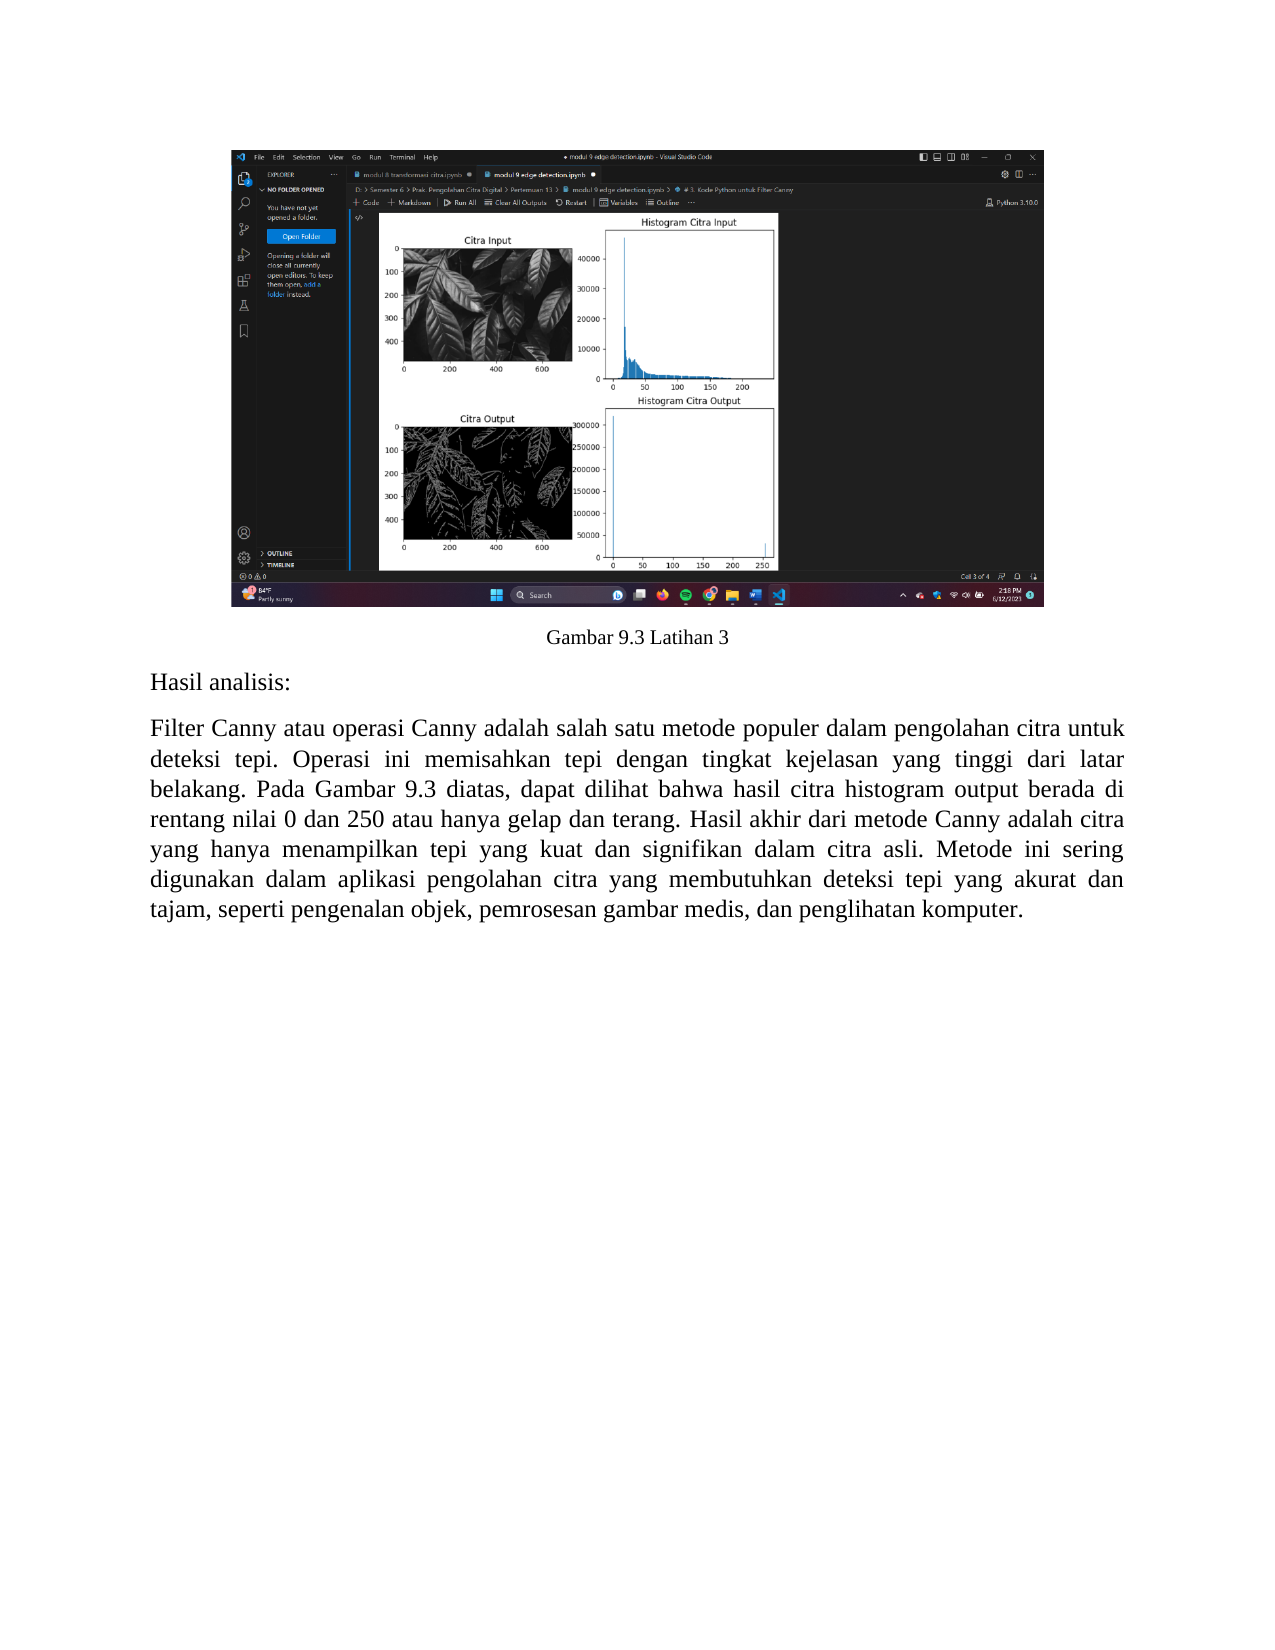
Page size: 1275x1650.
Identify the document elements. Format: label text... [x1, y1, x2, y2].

text Gambar 9.3 Latihan 3 [150, 625, 1125, 649]
text Filter Canny atau operasi Canny adalah salah satu metode populer dalam pengolahan citra untuk deteksi tepi. Operasi ini memisahkan tepi dengan tingkat kejelasan yang tinggi dari latar belakang. Pada Gambar 9.3 diatas, dapat dilihat bahwa hasil citra histogram output berada di rentang nilai 0 dan 250 atau hanya gelap dan terang. Hasil akhir dari metode Canny adalah citra yang hanya menampilkan tepi yang kuat dan signifikan dalam citra asli. Metode ini sering digunakan dalam aplikasi pengolahan citra yang membutuhkan deteksi tepi yang akurat dan tajam, seperti pengenalan objek, pemrosesan gambar medis, dan penglihatan komputer. [150, 713, 1125, 923]
text Hasil analisis: [150, 667, 1125, 696]
picture [231, 150, 1044, 607]
